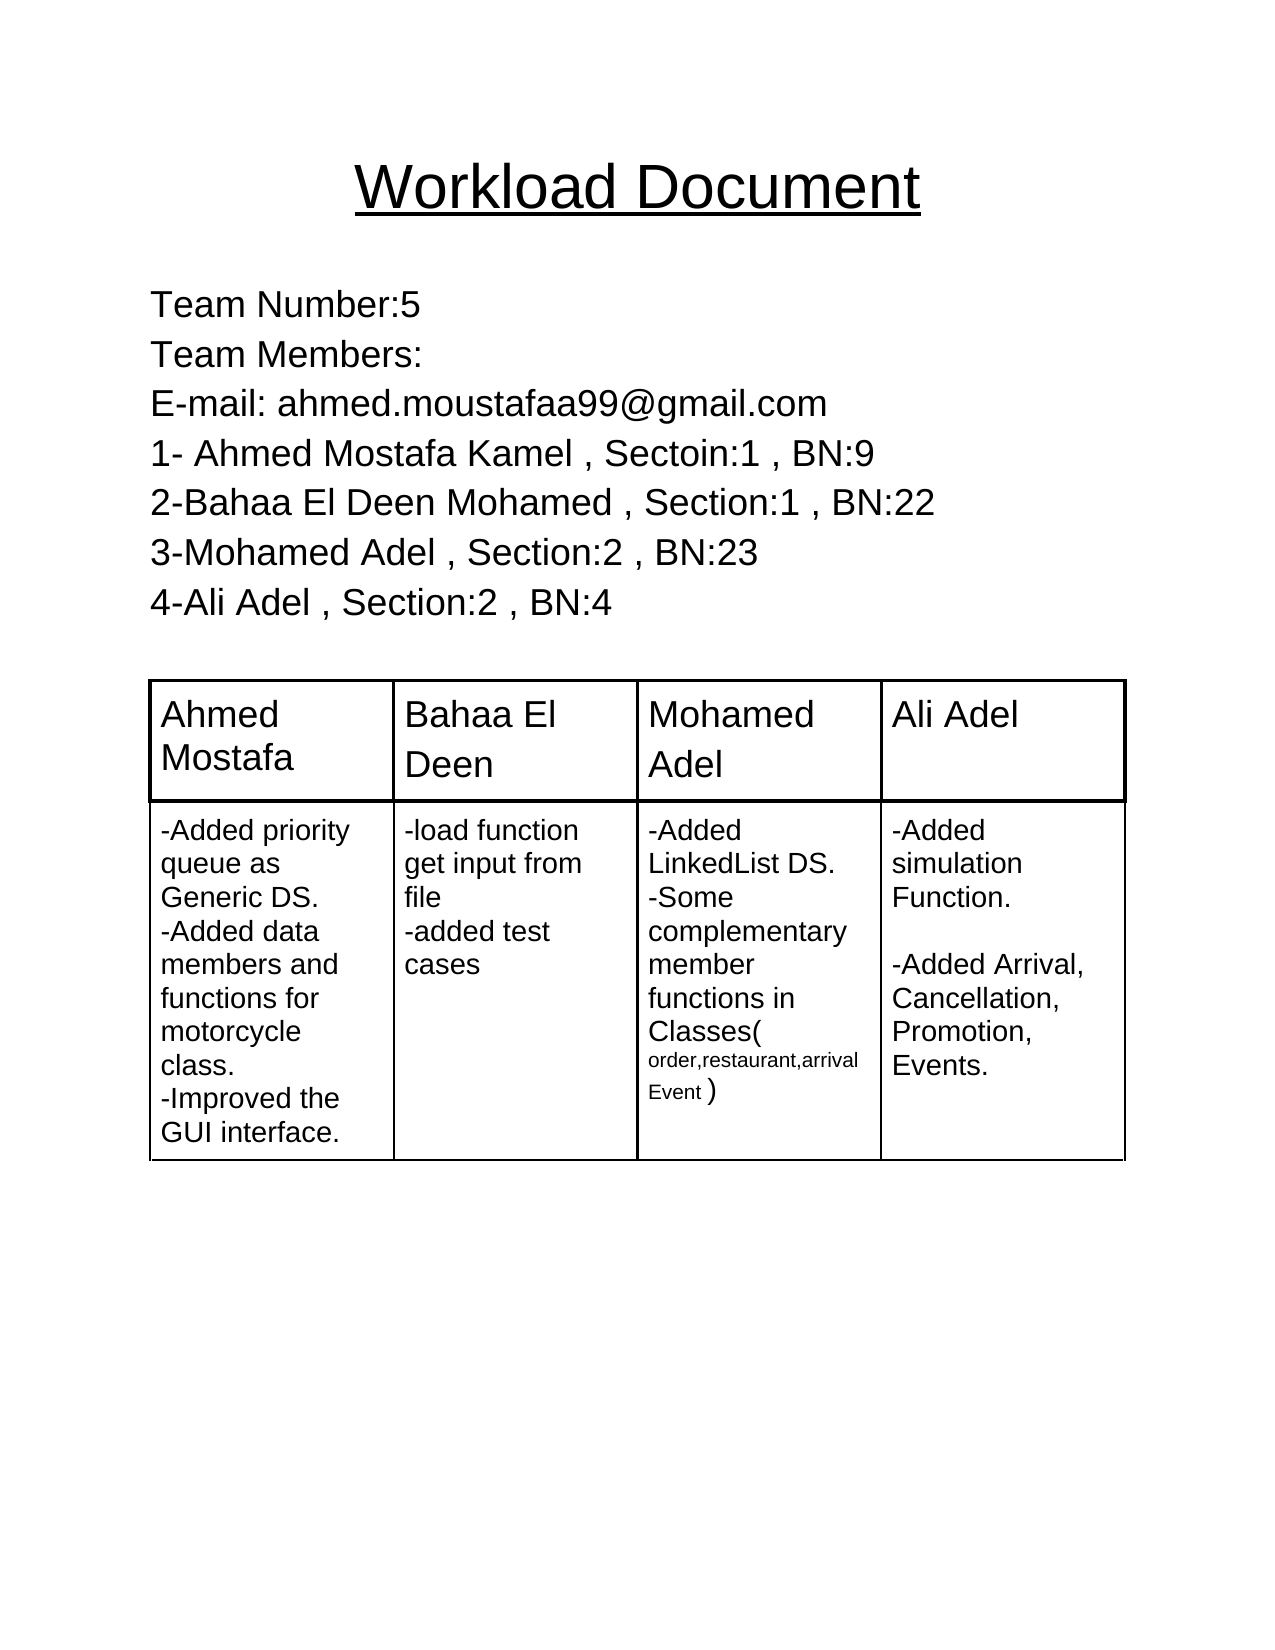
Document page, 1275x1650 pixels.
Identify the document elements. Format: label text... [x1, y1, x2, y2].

text 4-Ali Adel , Section:2 , BN:4 [150, 580, 1125, 623]
table_cell -Added priority queue as Generic DS. -Added data members and functions for motorcycle class. -Improved the GUI interface. [151, 803, 393, 1159]
text 1- Ahmed Mostafa Kamel , Sectoin:1 , BN:9 [150, 431, 1125, 474]
text 2-Bahaa El Deen Mohamed , Section:1 , BN:22 [150, 481, 1125, 524]
text Team Members: [150, 332, 1125, 375]
table_cell -Added simulation Function. -Added Arrival, Cancellation, Promotion, Events. [882, 803, 1124, 1159]
text 3-Mohamed Adel , Section:2 , BN:23 [150, 530, 1125, 573]
text Workload Document [150, 150, 1125, 222]
table_header Bahaa El Deen [395, 682, 636, 799]
table_cell -load function get input from file -added test cases [395, 803, 636, 1159]
table_header Mohamed Adel [639, 682, 880, 799]
table_header Ahmed Mostafa [152, 682, 392, 799]
table_header Ali Adel [883, 682, 1123, 799]
text Team Number:5 [150, 282, 1125, 325]
table_cell -Added LinkedList DS. -Some complementary member functions in Classes( order,restaurant,arrivalEvent ) [639, 803, 880, 1159]
text E-mail: ahmed.moustafaa99@gmail.com [150, 381, 1125, 424]
